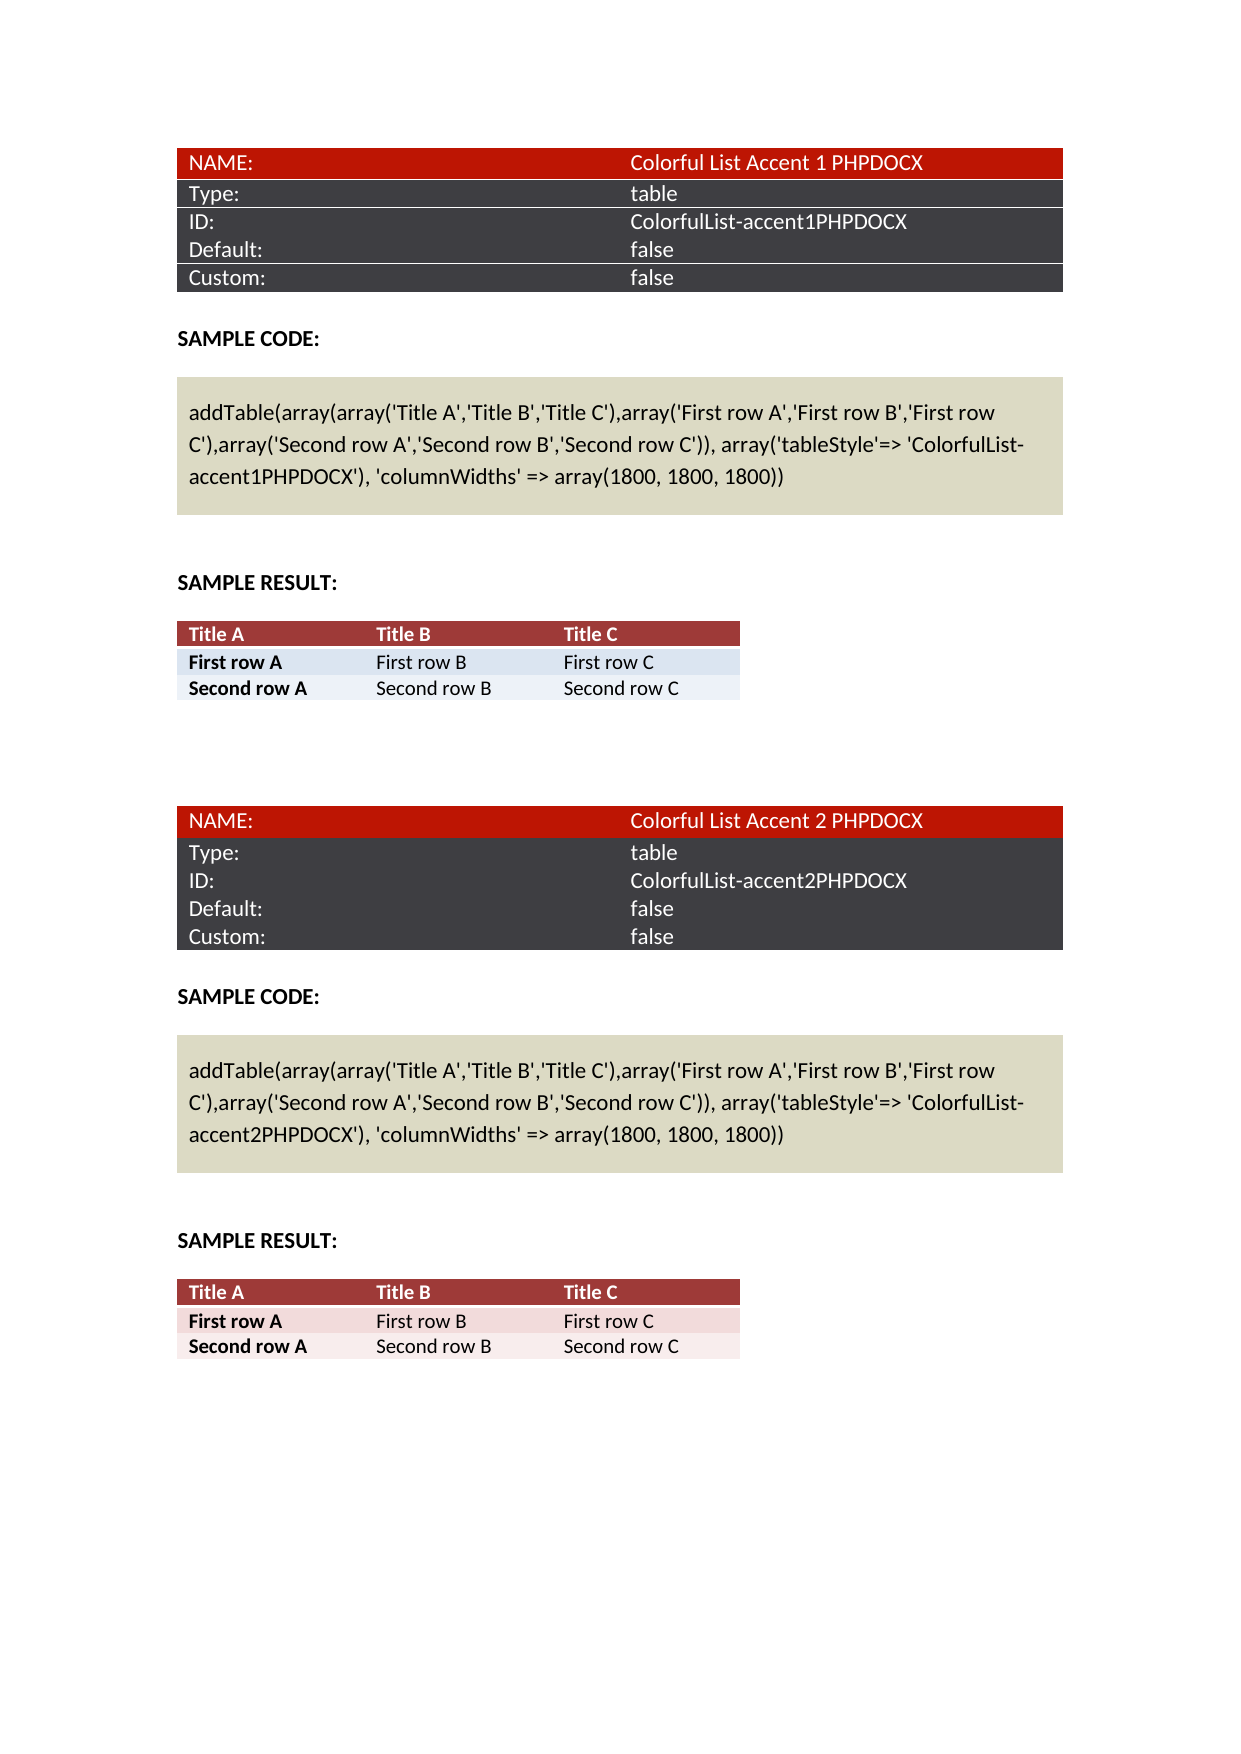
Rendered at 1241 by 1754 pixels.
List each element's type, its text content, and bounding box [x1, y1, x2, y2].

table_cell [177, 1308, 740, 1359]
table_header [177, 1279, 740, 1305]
table_cell table [619, 180, 1063, 207]
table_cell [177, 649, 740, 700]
table_cell Default: [177, 236, 619, 263]
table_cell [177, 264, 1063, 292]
table_cell ColorfulList-accent1PHPDOCX [619, 208, 1063, 236]
text SAMPLE RESULT: [177, 1226, 1063, 1254]
table_header Colorful List Accent 1 PHPDOCX [619, 148, 1063, 179]
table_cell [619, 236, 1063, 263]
text SAMPLE CODE: [177, 324, 1063, 352]
text SAMPLE RESULT: [177, 568, 1063, 596]
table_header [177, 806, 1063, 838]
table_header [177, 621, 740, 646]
table_cell Type: [177, 180, 619, 207]
table_header NAME: [177, 148, 619, 179]
text SAMPLE CODE: [177, 982, 1063, 1010]
table_cell ID: [177, 208, 619, 236]
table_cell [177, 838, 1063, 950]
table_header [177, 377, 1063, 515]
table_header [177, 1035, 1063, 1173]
